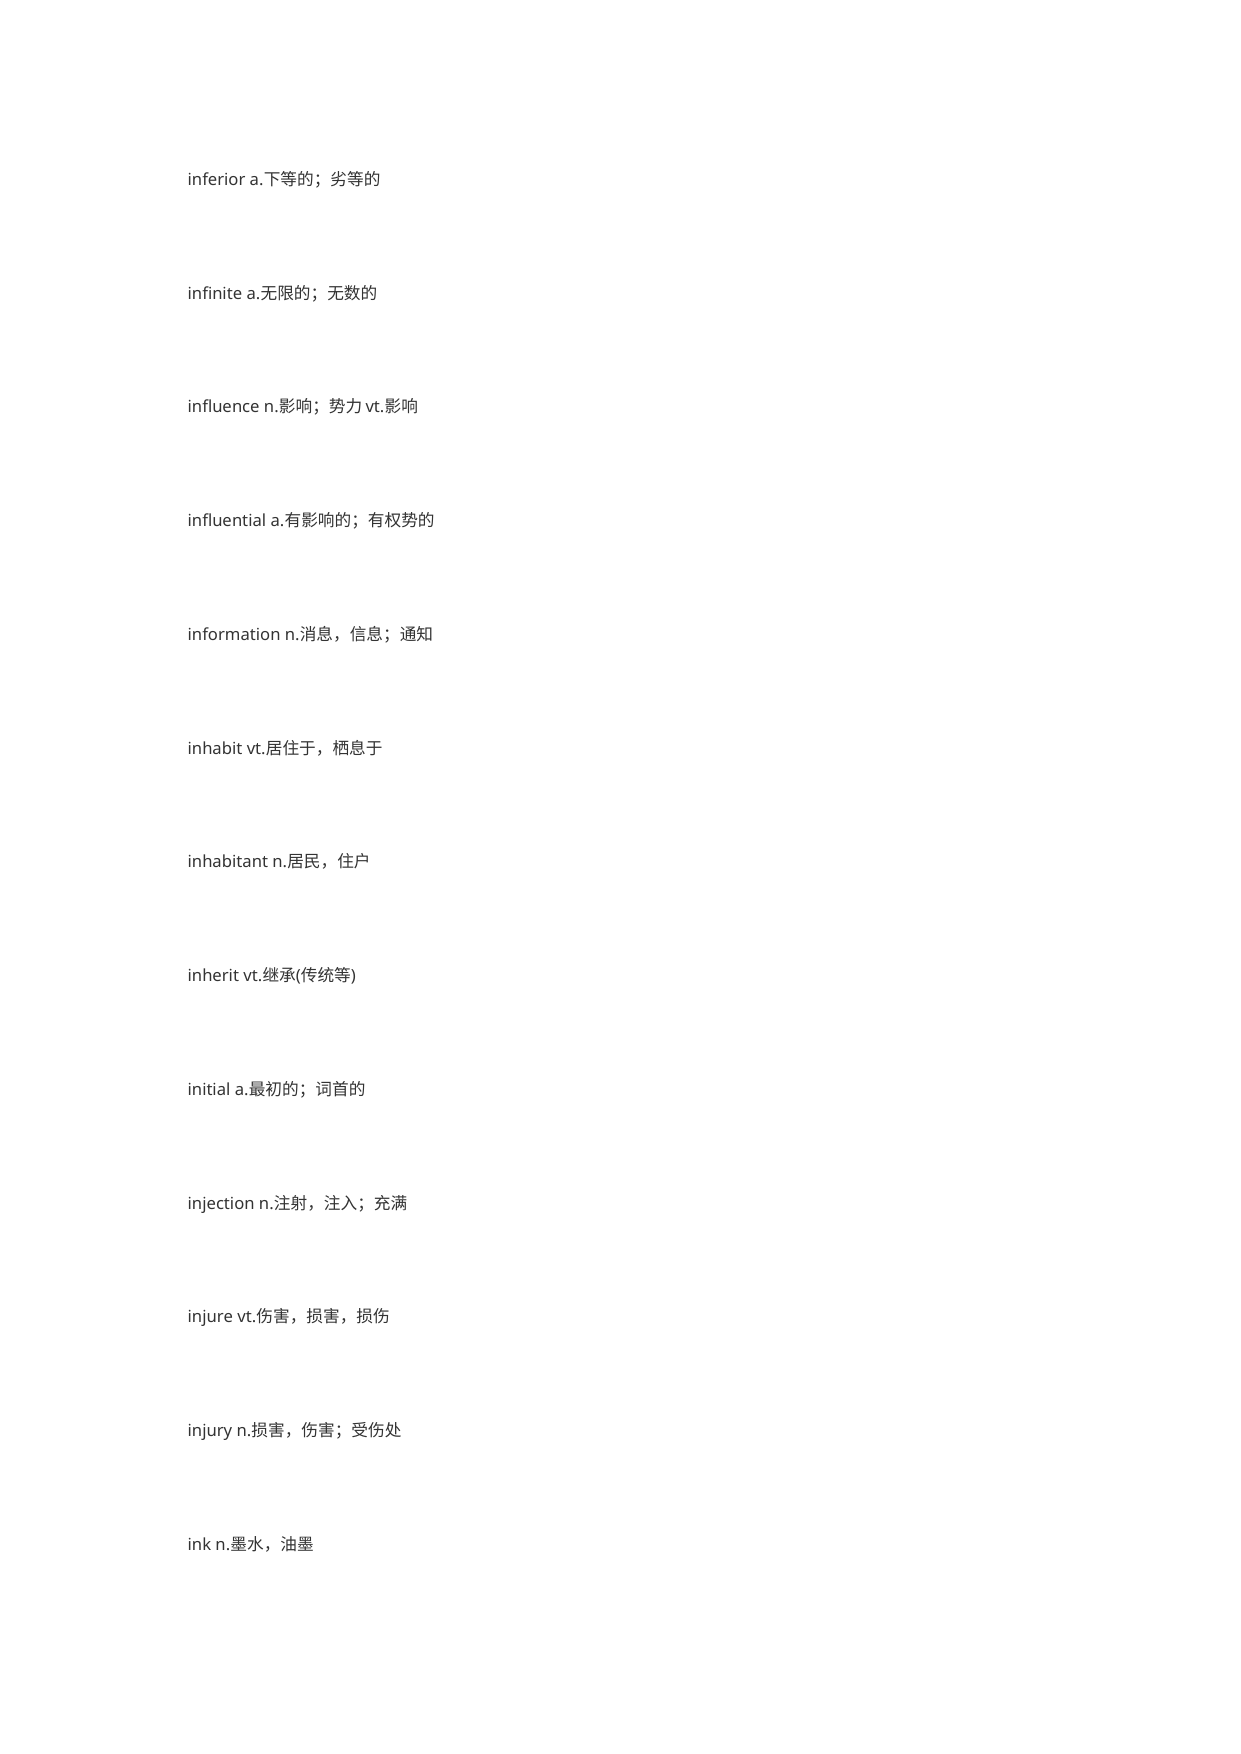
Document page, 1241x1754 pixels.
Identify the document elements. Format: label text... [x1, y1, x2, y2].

text inherit vt.继承(传统等) [187, 958, 1053, 991]
text inhabitant n.居民，住户 [187, 844, 1053, 877]
text influential a.有影响的；有权势的 [187, 503, 1053, 536]
text initial a.最初的；词首的 [187, 1072, 1053, 1104]
text infinite a.无限的；无数的 [187, 276, 1053, 308]
text influence n.影响；势力vt.影响 [187, 389, 1053, 422]
text injection n.注射，注入；充满 [187, 1186, 1053, 1218]
text inhabit vt.居住于，栖息于 [187, 731, 1053, 763]
text ink n.墨水，油墨 [187, 1527, 1053, 1559]
text injure vt.伤害，损害，损伤 [187, 1299, 1053, 1332]
text inferior a.下等的；劣等的 [187, 162, 1053, 194]
text injury n.损害，伤害；受伤处 [187, 1413, 1053, 1446]
text information n.消息，信息；通知 [187, 617, 1053, 649]
